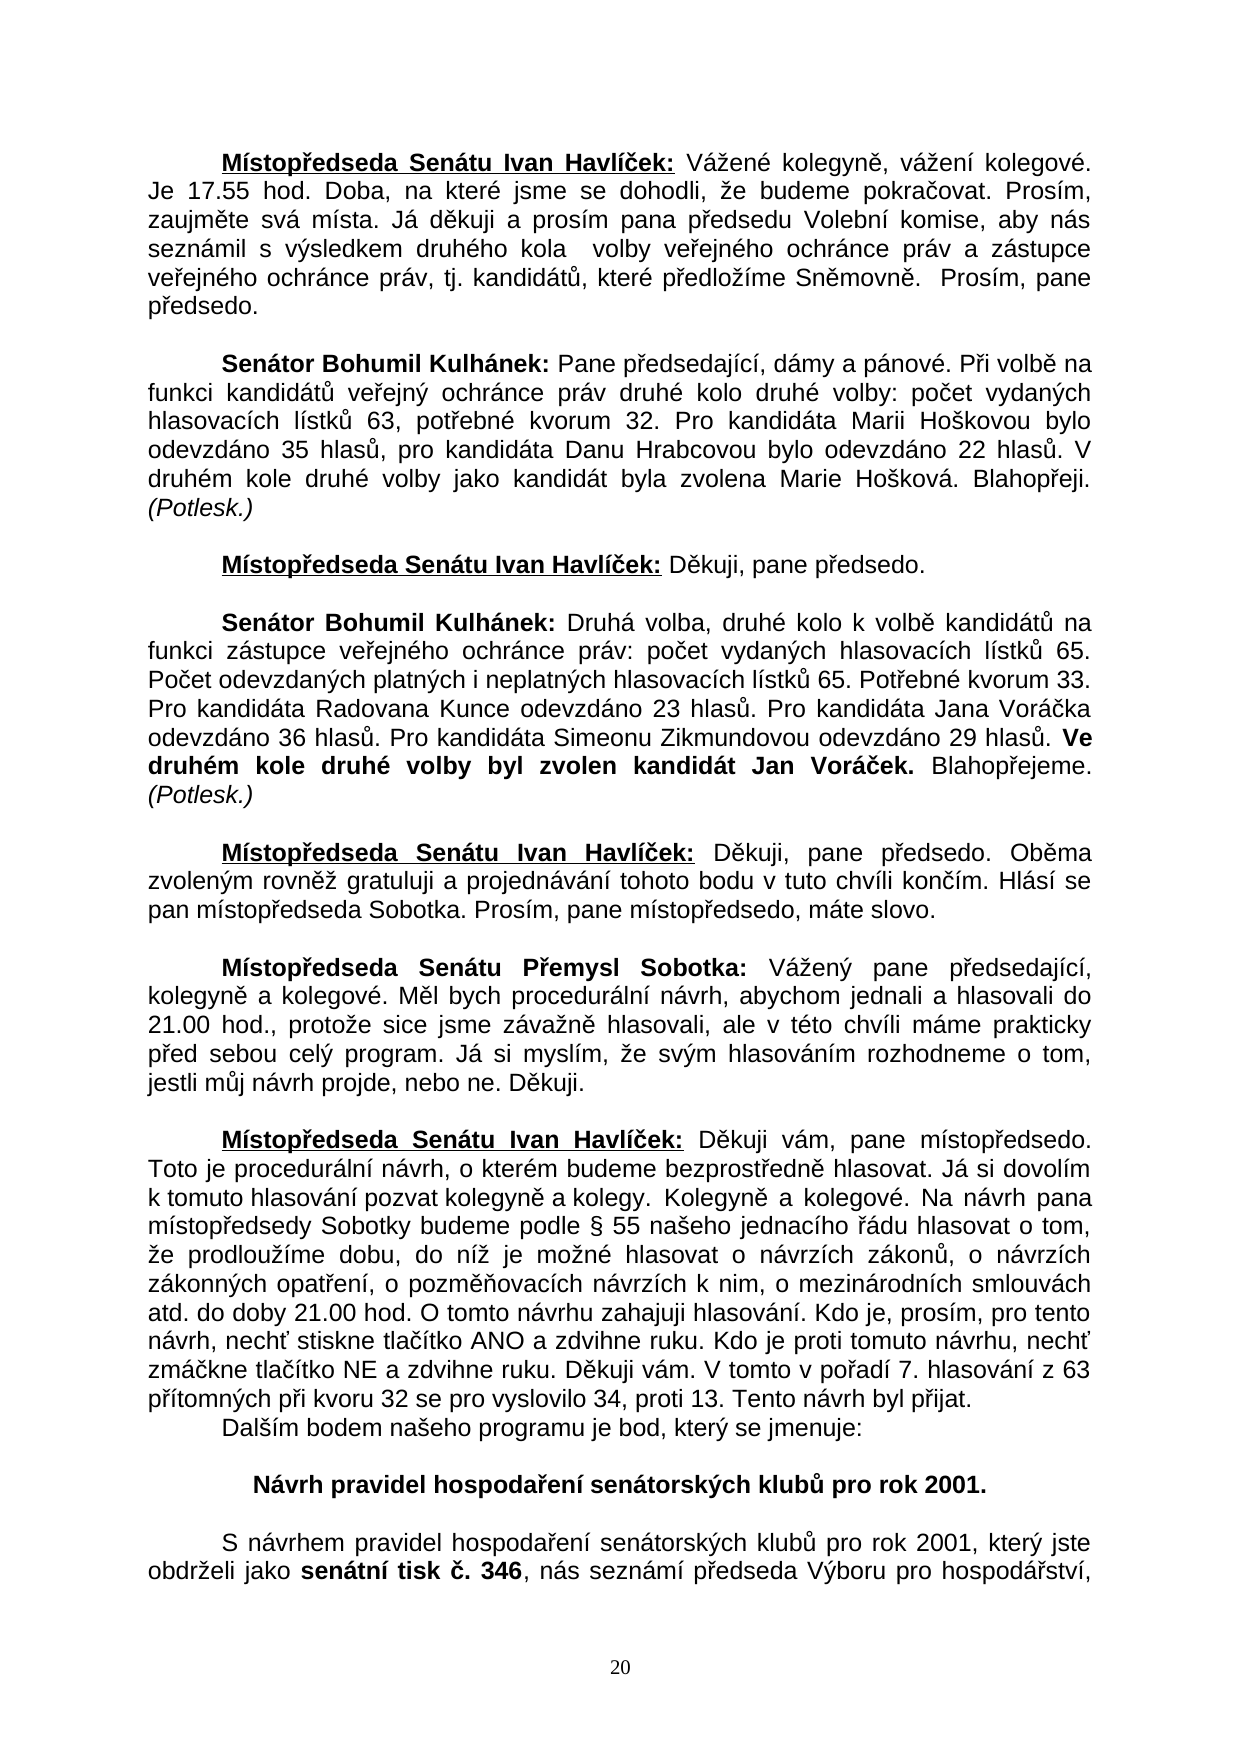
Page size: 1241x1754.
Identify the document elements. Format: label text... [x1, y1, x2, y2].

text <A NAME='st 345b'></A>Místopředseda Senátu Ivan Havlíček: Vážené kolegyně, vážení kolegové. Je 17.55 hod. Doba, na které jsme se dohodli, že budeme pokračovat. Prosím, zaujměte svá místa. Já děkuji a prosím pana předsedu Volební komise, aby nás seznámil s výsledkem druhého kola volby veřejného ochránce práv a zástupce veřejného ochránce práv, tj. kandidátů, které předložíme Sněmovně. Prosím, pane předsedo. [148, 148, 1093, 320]
text Místopředseda Senátu Ivan Havlíček: Děkuji vám, pane místopředsedo. Toto je procedurální návrh, o kterém budeme bezprostředně hlasovat. Já si dovolím k tomuto hlasování pozvat kolegyně a kolegy. Kolegyně a kolegové. Na návrh pana místopředsedy Sobotky budeme podle § 55 našeho jednacího řádu hlasovat o tom, že prodloužíme dobu, do níž je možné hlasovat o návrzích zákonů, o návrzích zákonných opatření, o pozměňovacích návrzích k nim, o mezinárodních smlouvách atd. do doby 21.00 hod. O tomto návrhu zahajuji hlasování. Kdo je, prosím, pro tento návrh, nechť stiskne tlačítko ANO a zdvihne ruku. Kdo je proti tomuto návrhu, nechť zmáčkne tlačítko NE a zdvihne ruku. Děkuji vám. V tomto v pořadí 7. hlasování z 63 přítomných při kvoru 32 se pro vyslovilo 34, proti 13. Tento návrh byl přijat. [148, 1125, 1093, 1413]
text Místopředseda Senátu Přemysl Sobotka: Vážený pane předsedající, kolegyně a kolegové. Měl bych procedurální návrh, abychom jednali a hlasovali do 21.00 hod., protože sice jsme závažně hlasovali, ale v této chvíli máme prakticky před sebou celý program. Já si myslím, že svým hlasováním rozhodneme o tom, jestli můj návrh projde, nebo ne. Děkuji. [148, 953, 1093, 1096]
text Místopředseda Senátu Ivan Havlíček: Děkuji, pane předsedo. Oběma zvoleným rovněž gratuluji a projednávání tohoto bodu v tuto chvíli končím. Hlásí se pan místopředseda Sobotka. Prosím, pane místopředsedo, máte slovo. [148, 838, 1093, 924]
text Senátor Bohumil Kulhánek: Pane předsedající, dámy a pánové. Při volbě na funkci kandidátů veřejný ochránce práv druhé kolo druhé volby: počet vydaných hlasovacích lístků 63, potřebné kvorum 32. Pro kandidáta Marii Hoškovou bylo odevzdáno 35 hlasů, pro kandidáta Danu Hrabcovou bylo odevzdáno 22 hlasů. V druhém kole druhé volby jako kandidát byla zvolena Marie Hošková. Blahopřeji. (Potlesk.) [148, 349, 1093, 521]
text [148, 1528, 1093, 1585]
text Dalším bodem našeho programu je bod, který se jmenuje: [148, 1413, 1093, 1441]
text <A NAME='st 346'></A>Návrh pravidel hospodaření senátorských klubů pro rok 2001. [148, 1470, 1093, 1499]
text Místopředseda Senátu Ivan Havlíček: Děkuji, pane předsedo. [148, 550, 1093, 579]
text Senátor Bohumil Kulhánek: Druhá volba, druhé kolo k volbě kandidátů na funkci zástupce veřejného ochránce práv: počet vydaných hlasovacích lístků 65. Počet odevzdaných platných i neplatných hlasovacích lístků 65. Potřebné kvorum 33. Pro kandidáta Radovana Kunce odevzdáno 23 hlasů. Pro kandidáta Jana Voráčka odevzdáno 36 hlasů. Pro kandidáta Simeonu Zikmundovou odevzdáno 29 hlasů. Ve druhém kole druhé volby byl zvolen kandidát Jan Voráček. Blahopřejeme. (Potlesk.) [148, 608, 1093, 809]
